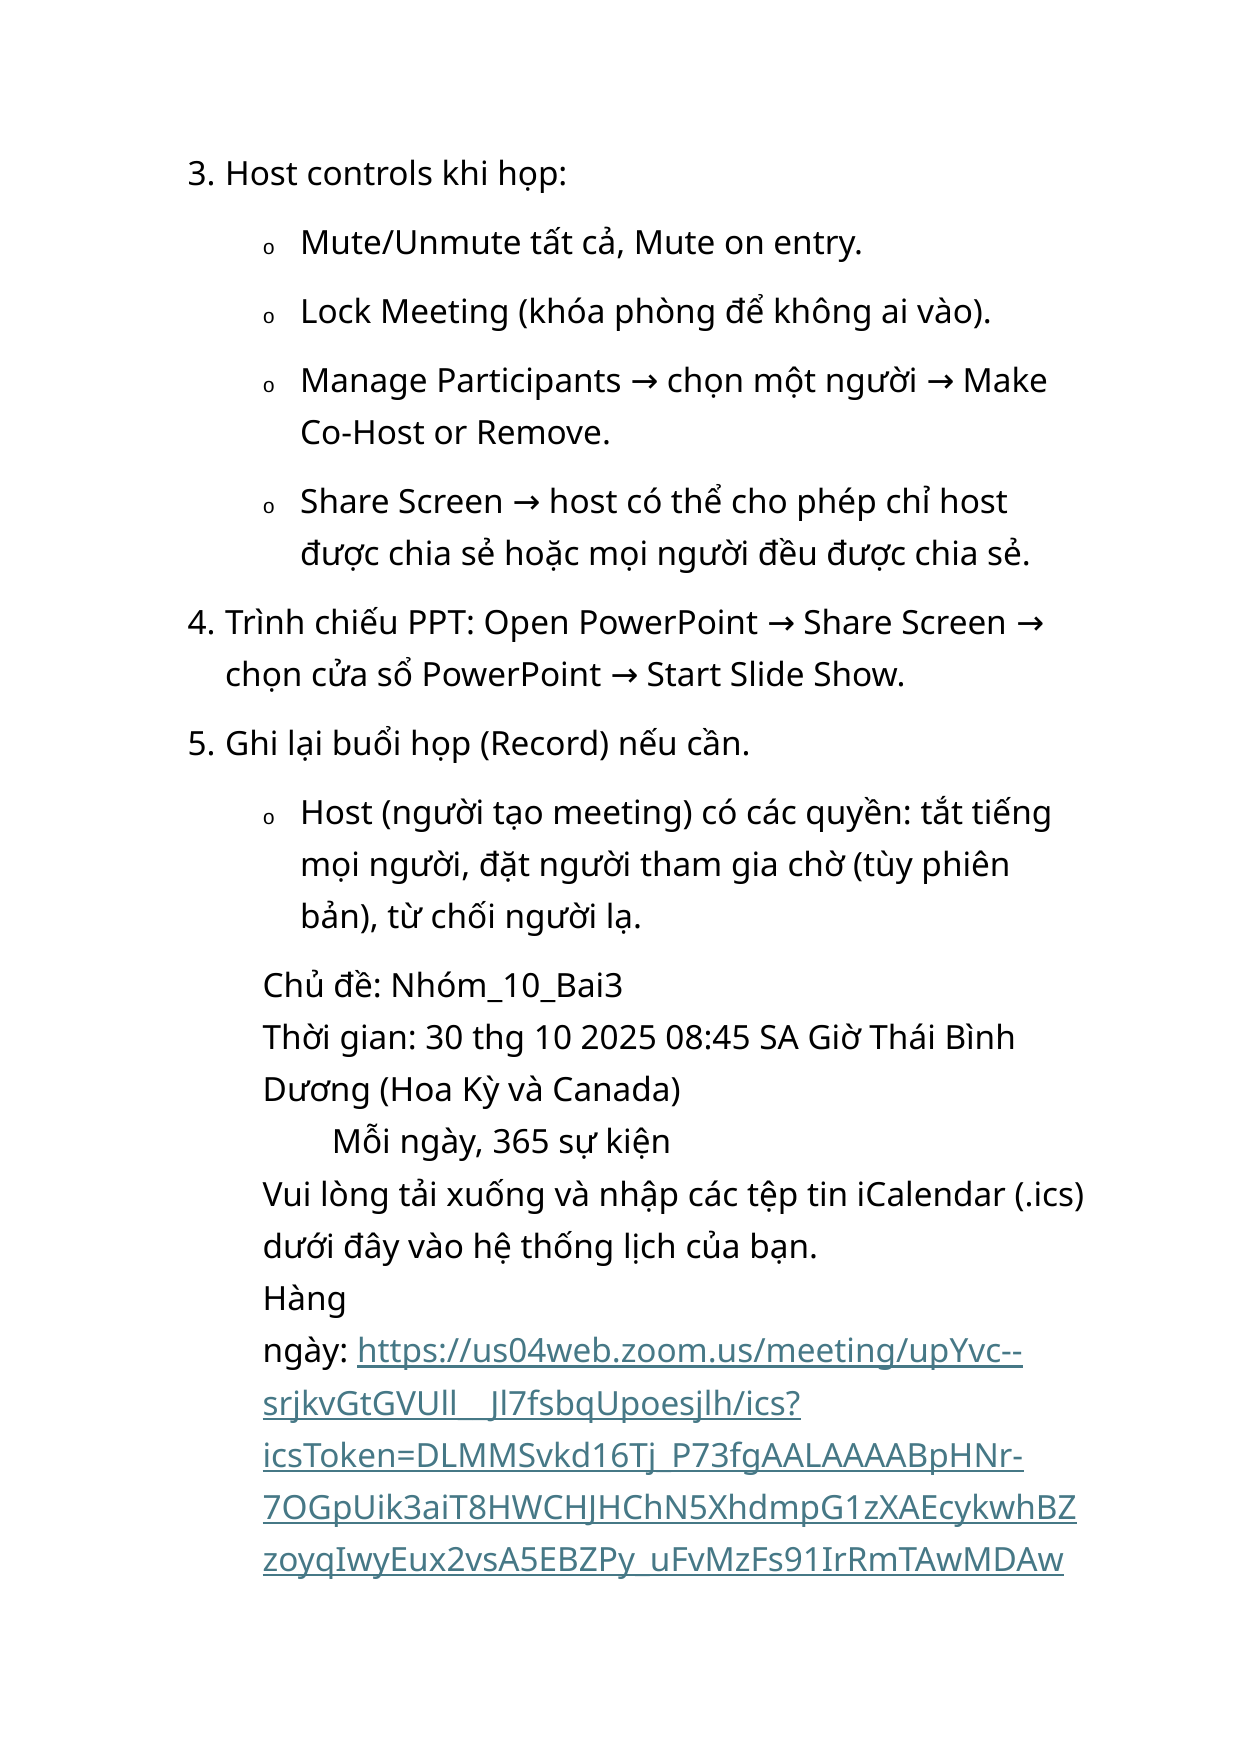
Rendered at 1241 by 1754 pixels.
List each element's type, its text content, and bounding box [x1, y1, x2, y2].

list Mute/Unmute tất cả, Mute on entry. [262, 219, 1090, 264]
list Host controls khi họp: [187, 150, 1090, 195]
list Trình chiếu PPT: Open PowerPoint → Share Screen → chọn cửa sổ PowerPoint → Start Slide Show. [187, 599, 1090, 696]
list Share Screen → host có thể cho phép chỉ host được chia sẻ hoặc mọi người đều được chia sẻ. [262, 478, 1090, 575]
list Ghi lại buổi họp (Record) nếu cần. [187, 720, 1090, 765]
list Host (người tạo meeting) có các quyền: tắt tiếng mọi người, đặt người tham gia chờ (tùy phiên bản), từ chối người lạ. [262, 788, 1090, 938]
list Lock Meeting (khóa phòng để không ai vào). [262, 288, 1090, 333]
list Manage Participants → chọn một người → Make Co-Host or Remove. [262, 357, 1090, 454]
